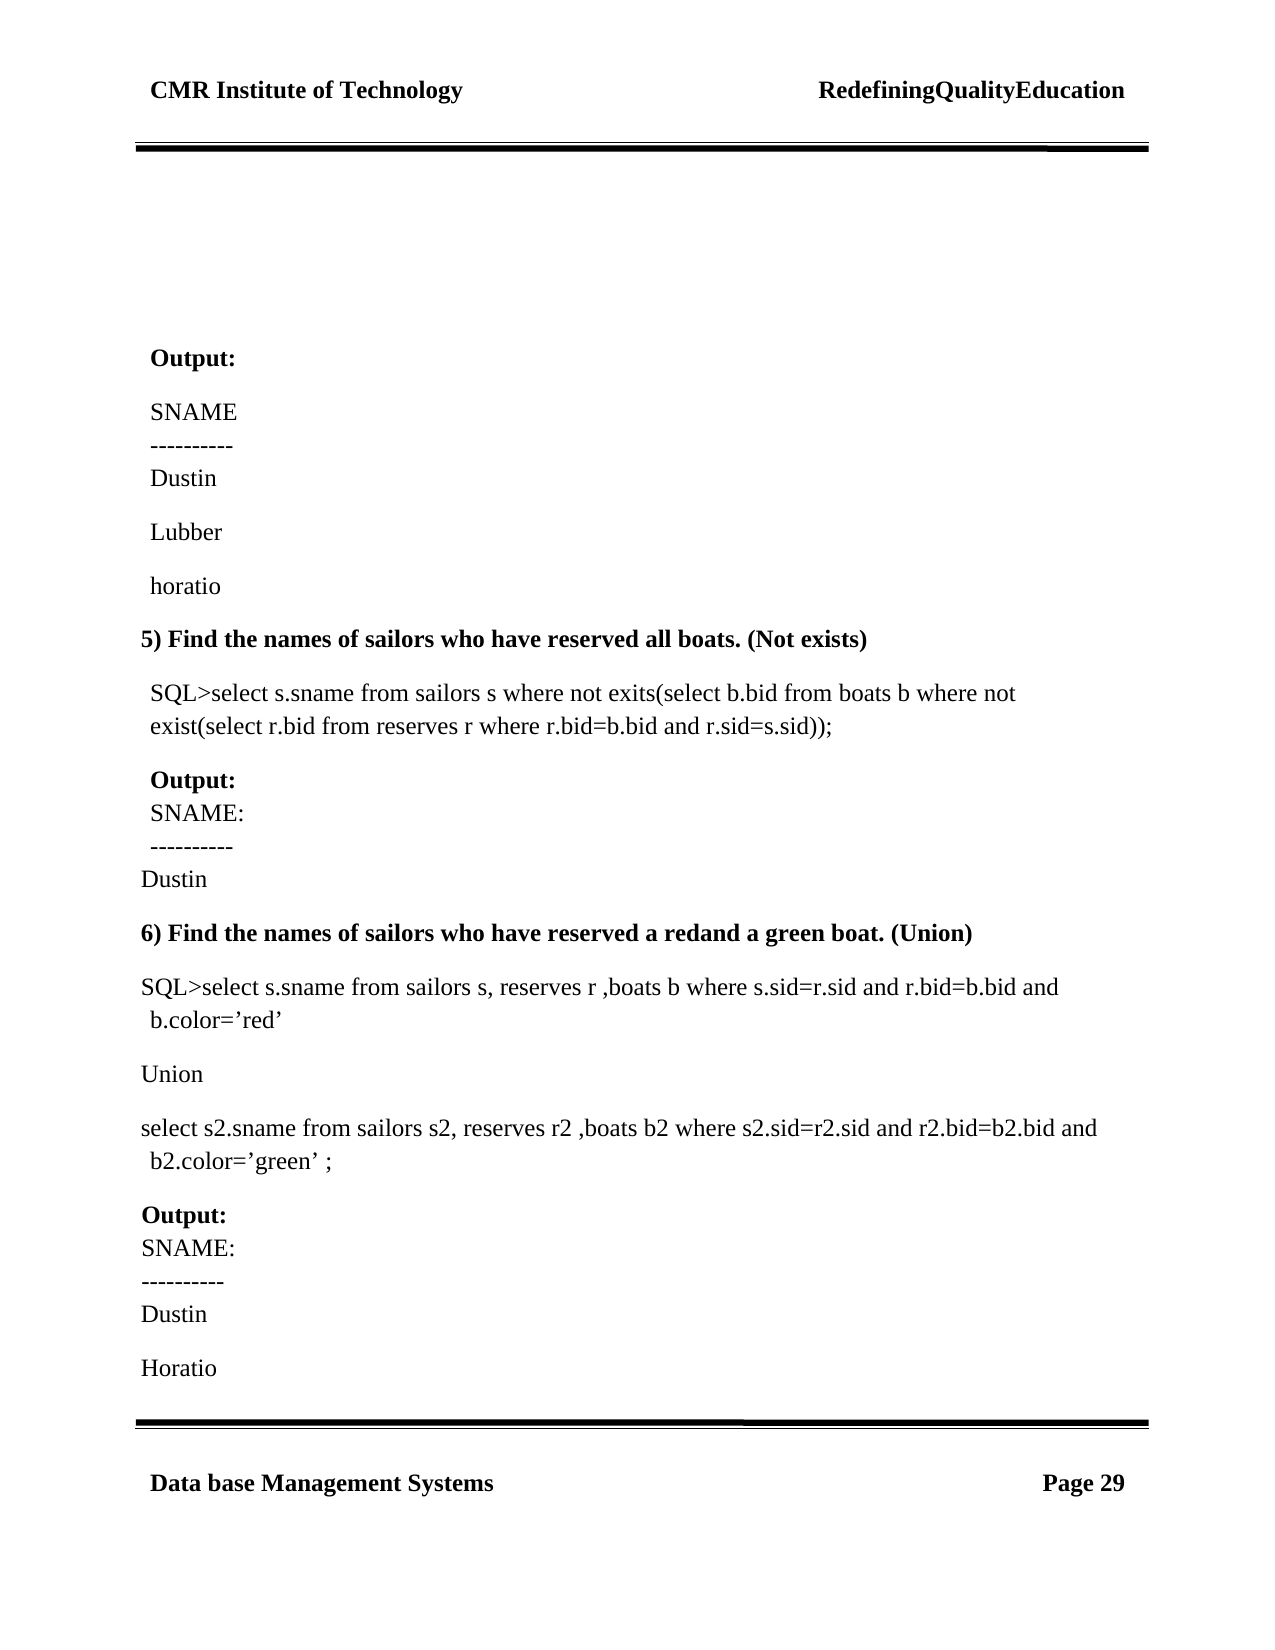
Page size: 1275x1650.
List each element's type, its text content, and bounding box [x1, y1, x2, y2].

text horatio [150, 571, 1134, 599]
text Lubber [150, 517, 1134, 546]
text 5) Find the names of sailors who have reserved all boats. (Not exists) [141, 624, 1134, 653]
text SNAME [150, 397, 1134, 426]
text ---------- [150, 430, 1134, 459]
text SQL>select s.sname from sailors s, reserves r ,boats b where s.sid=r.sid and r.bid=b.bid and b.color=’red’ [141, 972, 1134, 1034]
text Output: [150, 343, 1134, 372]
text Dustin [150, 463, 1134, 492]
text SNAME: [150, 798, 1134, 827]
text SQL>select s.sname from sailors s where not exits(select b.bid from boats b where not exist(select r.bid from reserves r where r.bid=b.bid and r.sid=s.sid)); [150, 678, 1134, 740]
text Dustin [141, 1299, 1134, 1327]
text Horatio [141, 1353, 1134, 1381]
text ---------- [150, 831, 1134, 860]
text Dustin [141, 864, 1134, 893]
text Output: [150, 765, 1134, 794]
text ---------- [141, 1266, 1134, 1294]
text Union [141, 1059, 1134, 1088]
text 6) Find the names of sailors who have reserved a redand a green boat. (Union) [141, 918, 1134, 947]
text select s2.sname from sailors s2, reserves r2 ,boats b2 where s2.sid=r2.sid and r2.bid=b2.bid and b2.color=’green’ ; [141, 1113, 1134, 1174]
text SNAME: [141, 1233, 1134, 1261]
text Output: [141, 1200, 1134, 1228]
